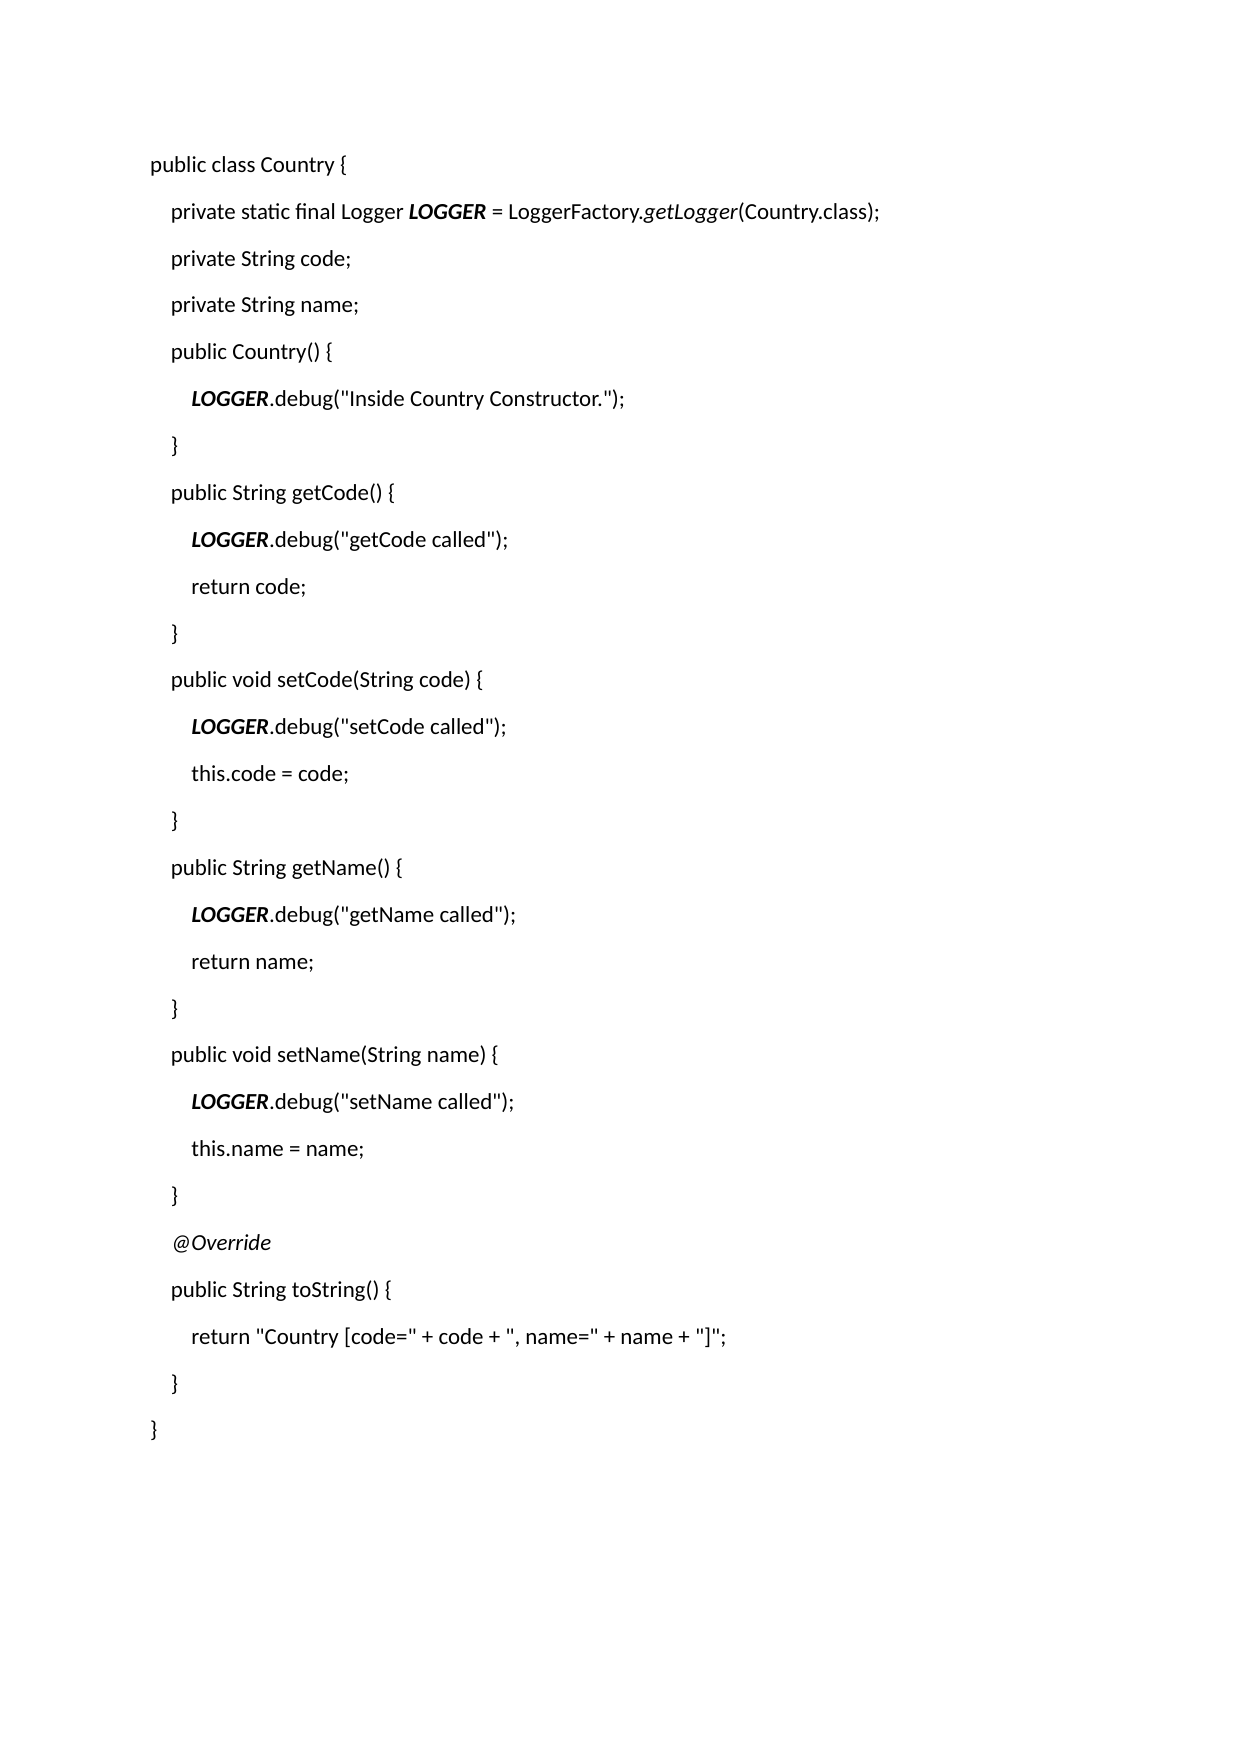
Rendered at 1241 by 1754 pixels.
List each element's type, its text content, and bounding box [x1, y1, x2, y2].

text return name; [150, 947, 1090, 975]
text } [150, 1369, 1090, 1397]
text } [150, 619, 1090, 647]
text public String toString() { [150, 1275, 1090, 1303]
text return code; [150, 572, 1090, 600]
text public String getName() { [150, 853, 1090, 881]
text public void setCode(String code) { [150, 666, 1090, 694]
text return "Country [code=" + code + ", name=" + name + "]"; [150, 1322, 1090, 1350]
text LOGGER.debug("setName called"); [150, 1087, 1090, 1116]
text public class Country { [150, 150, 1090, 178]
text LOGGER.debug("Inside Country Constructor."); [150, 384, 1090, 412]
text LOGGER.debug("getName called"); [150, 900, 1090, 928]
text public Country() { [150, 337, 1090, 366]
text } [150, 994, 1090, 1022]
text this.code = code; [150, 759, 1090, 787]
text LOGGER.debug("getCode called"); [150, 525, 1090, 553]
text @Override [150, 1228, 1090, 1256]
text } [150, 1181, 1090, 1209]
text public void setName(String name) { [150, 1041, 1090, 1069]
text private static final Logger LOGGER = LoggerFactory.getLogger(Country.class); [150, 197, 1090, 225]
text } [150, 806, 1090, 834]
text LOGGER.debug("setCode called"); [150, 712, 1090, 741]
text public String getCode() { [150, 478, 1090, 506]
text this.name = name; [150, 1134, 1090, 1162]
text private String code; [150, 244, 1090, 272]
text } [150, 1416, 1090, 1444]
text } [150, 431, 1090, 459]
text private String name; [150, 291, 1090, 319]
